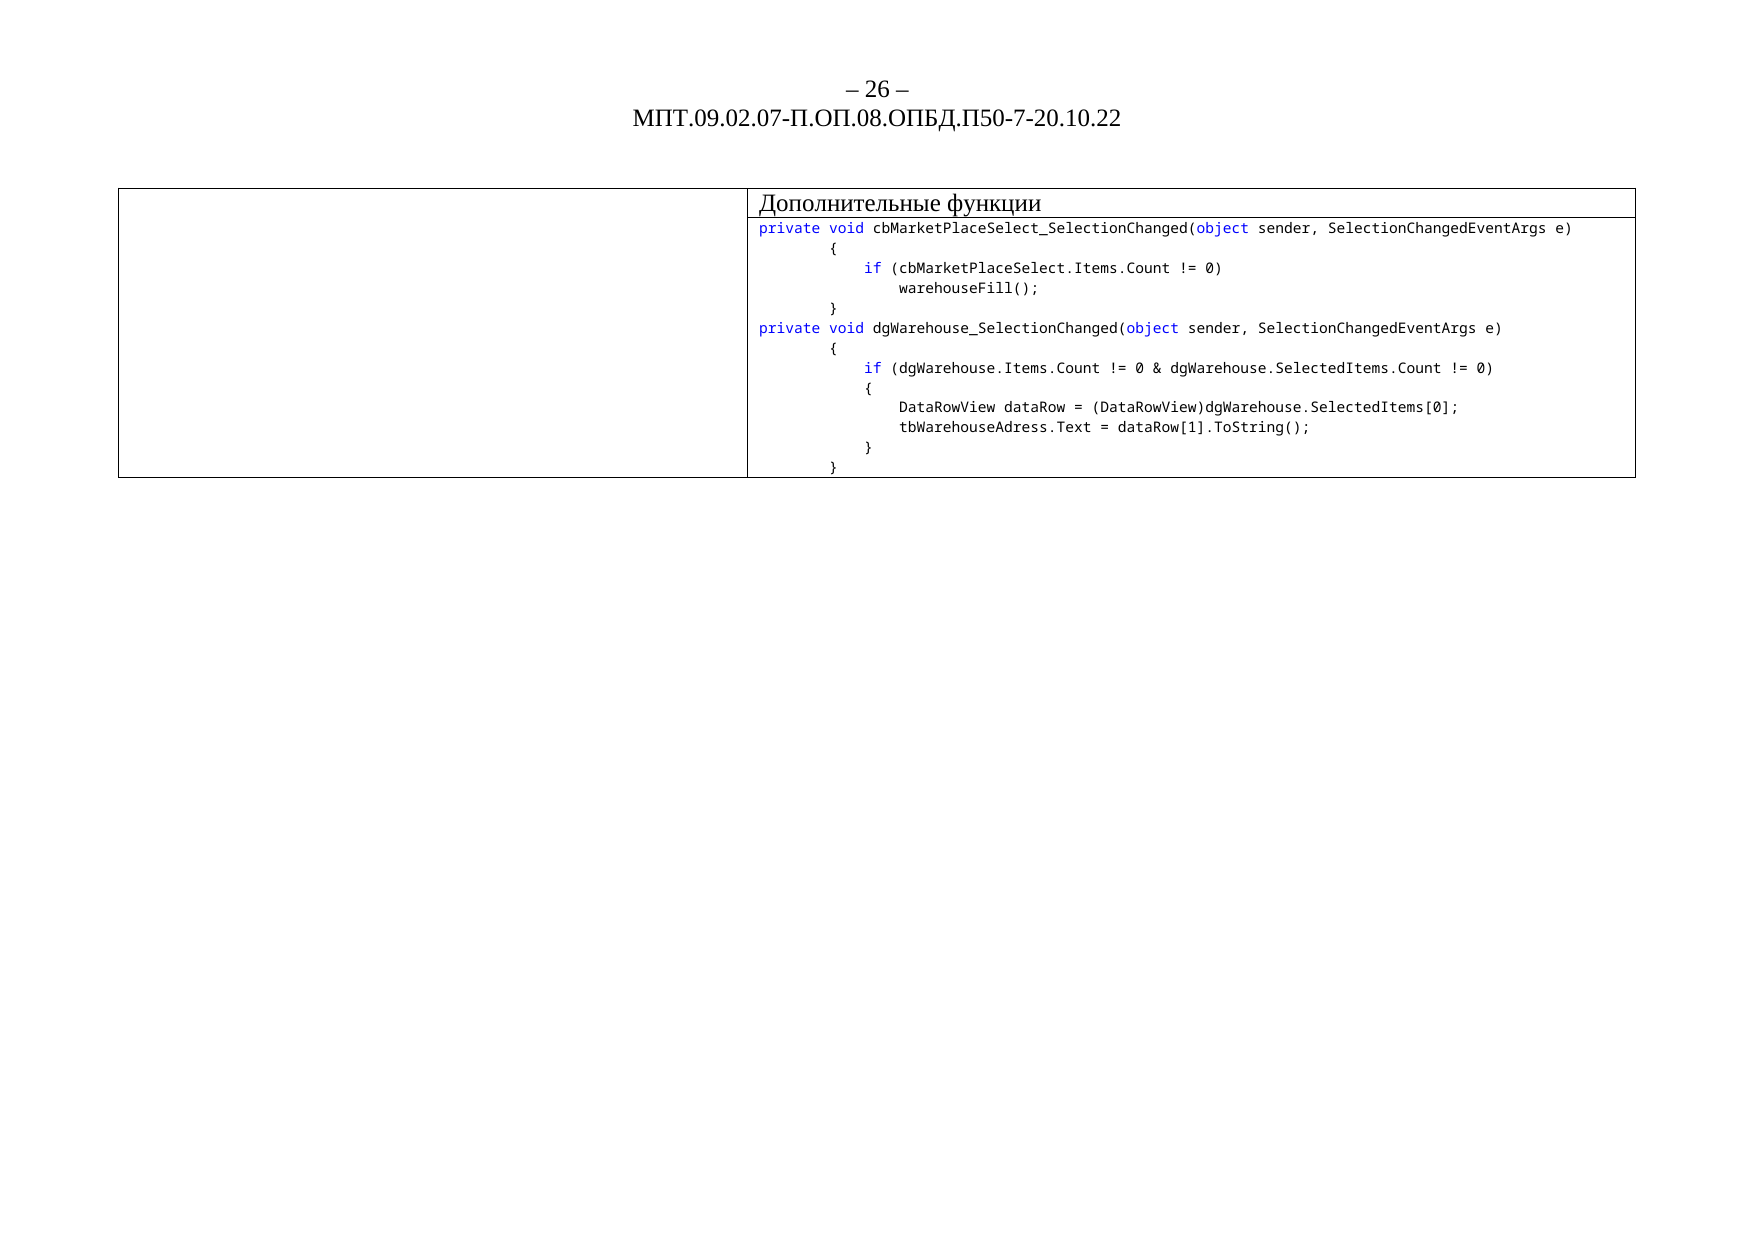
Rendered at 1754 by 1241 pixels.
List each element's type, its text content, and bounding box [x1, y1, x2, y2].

table_cell private void cbMarketPlaceSelect_SelectionChanged(object sender, SelectionChangedEventArgs e) { if (cbMarketPlaceSelect.Items.Count != 0) warehouseFill(); } private void dgWarehouse_SelectionChanged(object sender, SelectionChangedEventArgs e) { if (dgWarehouse.Items.Count != 0 & dgWarehouse.SelectedItems.Count != 0) { DataRowView dataRow = (DataRowView)dgWarehouse.SelectedItems[0]; tbWarehouseAdress.Text = dataRow[1].ToString(); } } [748, 218, 1635, 477]
table_cell Дополнительные функции [748, 189, 1635, 217]
